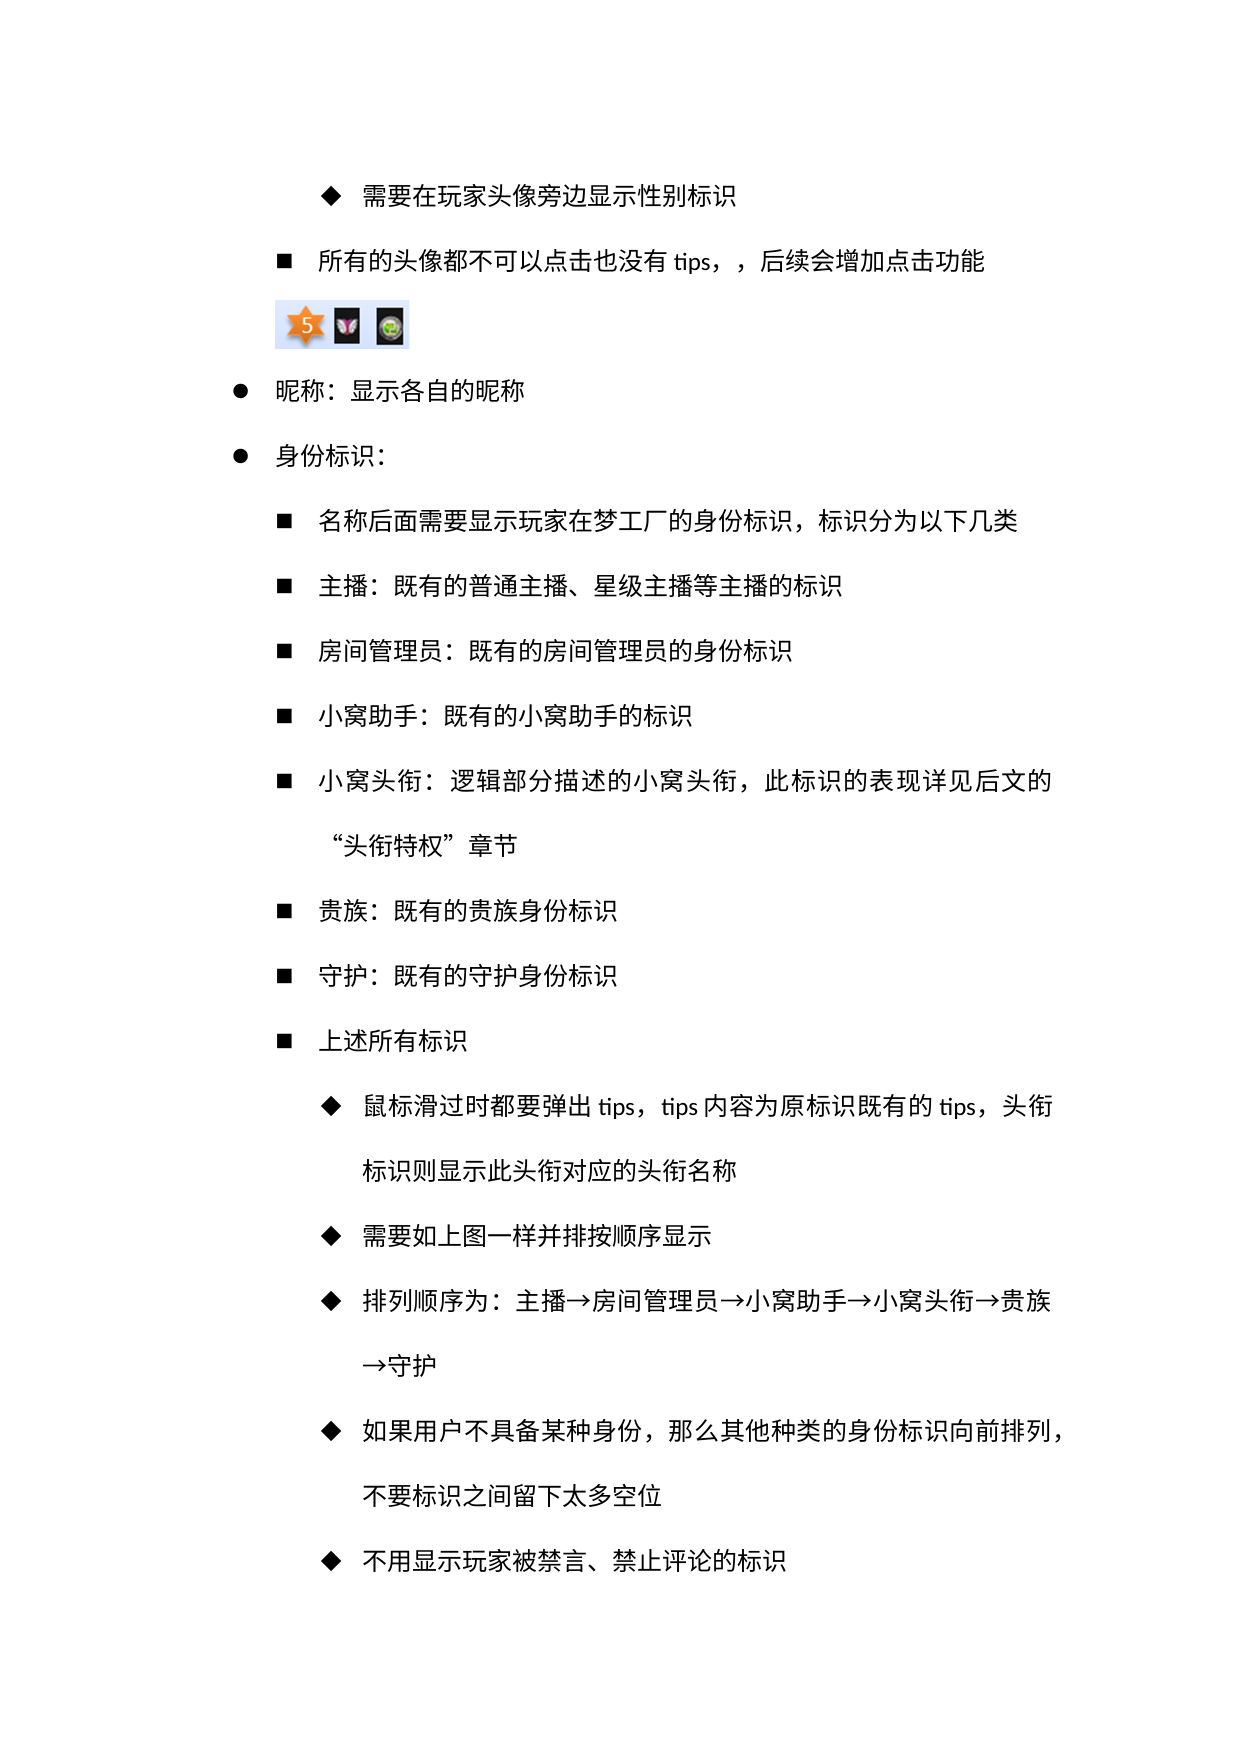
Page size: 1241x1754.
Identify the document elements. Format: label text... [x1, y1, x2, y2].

list 名称后面需要显示玩家在梦工厂的身份标识，标识分为以下几类 [275, 487, 1053, 552]
picture [275, 300, 410, 349]
list 房间管理员：既有的房间管理员的身份标识 [275, 617, 1053, 682]
list 所有的头像都不可以点击也没有tips，，后续会增加点击功能 [275, 227, 1053, 292]
list 小窝头衔：逻辑部分描述的小窝头衔，此标识的表现详见后文的“头衔特权”章节 [275, 747, 1053, 877]
list 排列顺序为：主播→房间管理员→小窝助手→小窝头衔→贵族→守护 [319, 1267, 1053, 1397]
list 不用显示玩家被禁言、禁止评论的标识 [319, 1527, 1053, 1592]
list 主播：既有的普通主播、星级主播等主播的标识 [275, 552, 1053, 617]
list 需要在玩家头像旁边显示性别标识 [319, 162, 1053, 227]
list 小窝助手：既有的小窝助手的标识 [275, 682, 1053, 747]
list 守护：既有的守护身份标识 [275, 942, 1053, 1007]
list 昵称：显示各自的昵称 [231, 357, 1053, 422]
list 如果用户不具备某种身份，那么其他种类的身份标识向前排列，不要标识之间留下太多空位 [319, 1397, 1053, 1527]
list 上述所有标识 [275, 1007, 1053, 1072]
list 鼠标滑过时都要弹出tips，tips内容为原标识既有的tips，头衔标识则显示此头衔对应的头衔名称 [319, 1072, 1053, 1202]
list 需要如上图一样并排按顺序显示 [319, 1202, 1053, 1267]
list 贵族：既有的贵族身份标识 [275, 877, 1053, 942]
list 身份标识： [231, 422, 1053, 487]
